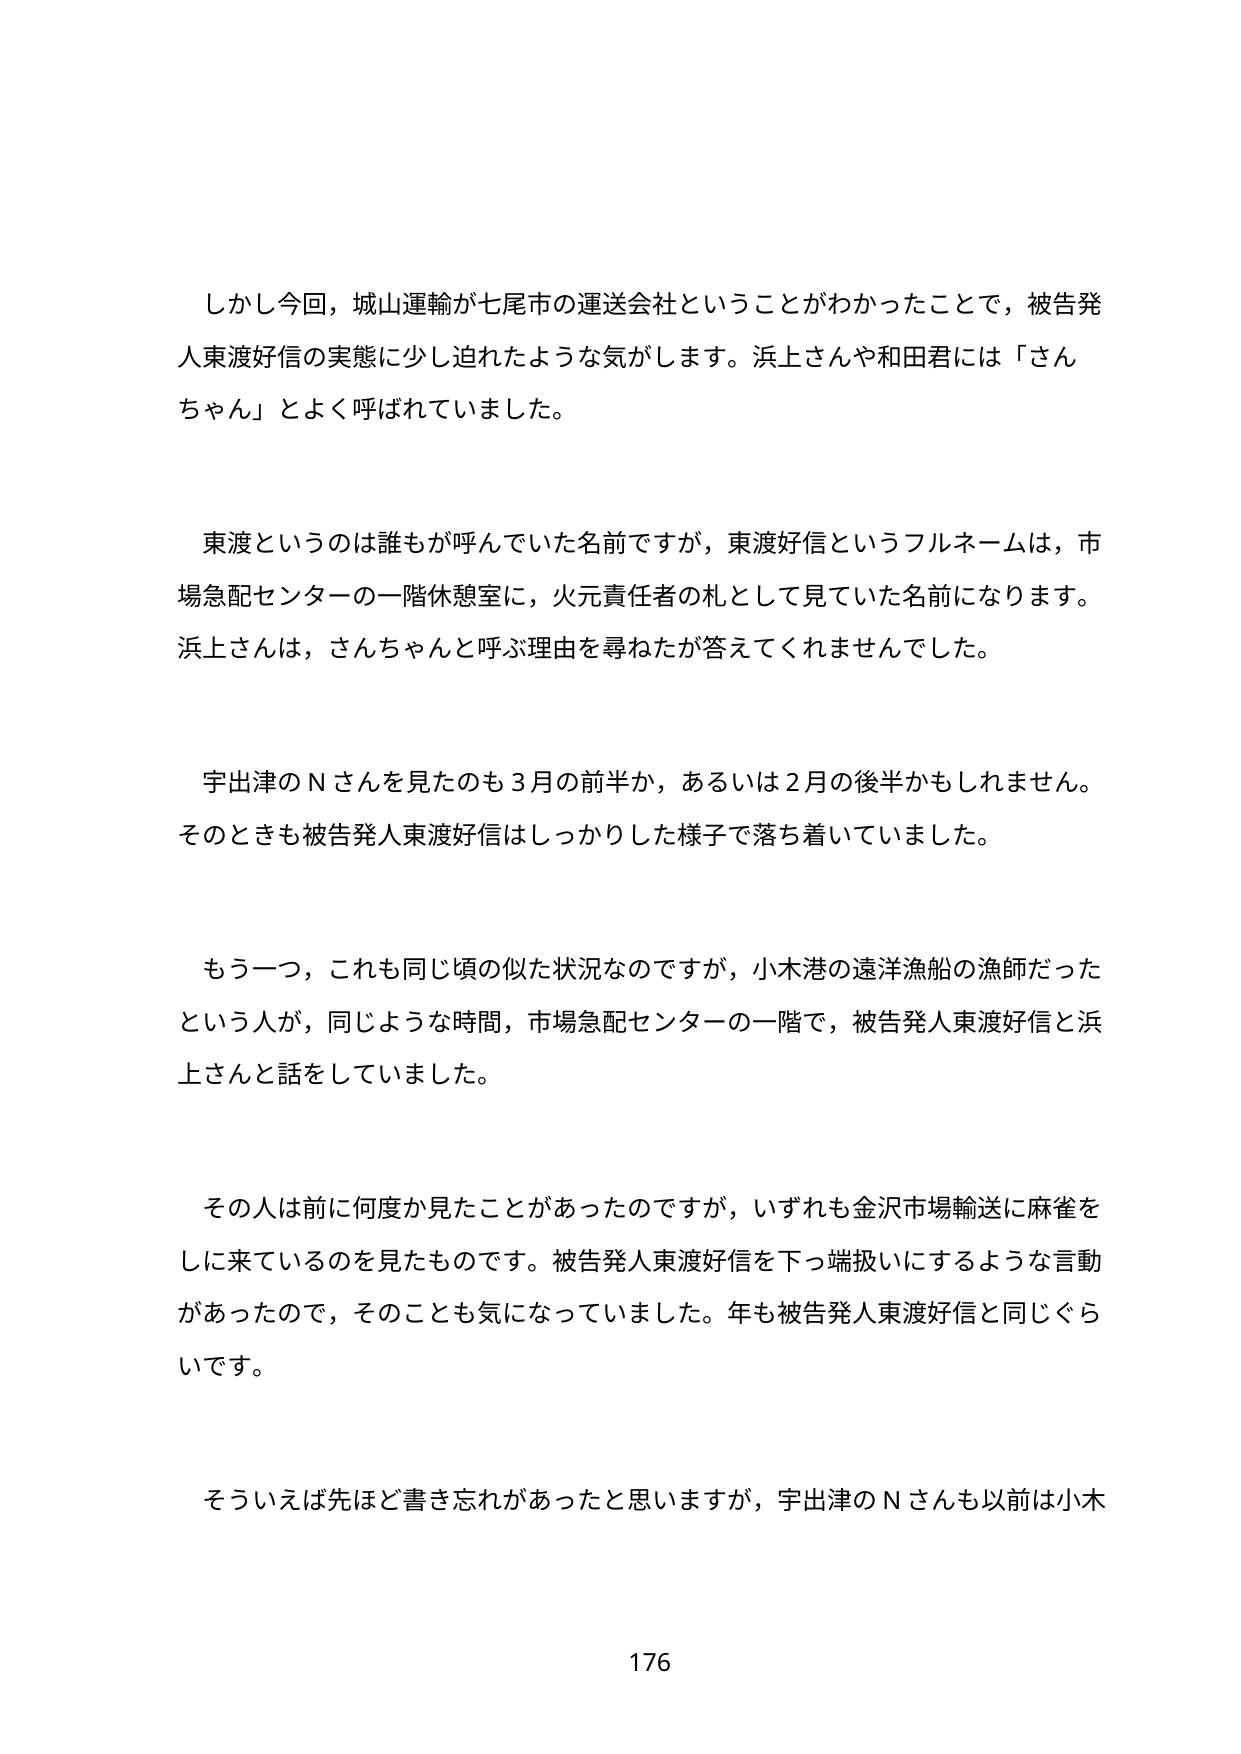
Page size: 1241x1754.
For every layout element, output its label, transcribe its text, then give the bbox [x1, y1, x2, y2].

text もう一つ，これも同じ頃の似た状況なのですが，小木港の遠洋漁船の漁師だったという人が，同じような時間，市場急配センターの一階で，被告発人東渡好信と浜上さんと話をしていました。 [177, 941, 1122, 1099]
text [177, 1472, 1122, 1525]
text 東渡というのは誰もが呼んでいた名前ですが，東渡好信というフルネームは，市場急配センターの一階休憩室に，火元責任者の札として見ていた名前になります。浜上さんは，さんちゃんと呼ぶ理由を尋ねたが答えてくれませんでした。 [177, 516, 1122, 673]
text 宇出津のNさんを見たのも3月の前半か，あるいは2月の後半かもしれません。そのときも被告発人東渡好信はしっかりした様子で落ち着いていました。 [177, 755, 1122, 860]
text しかし今回，城山運輸が七尾市の運送会社ということがわかったことで，被告発人東渡好信の実態に少し迫れたような気がします。浜上さんや和田君には「さんちゃん」とよく呼ばれていました。 [177, 276, 1122, 434]
text その人は前に何度か見たことがあったのですが，いずれも金沢市場輸送に麻雀をしに来ているのを見たものです。被告発人東渡好信を下っ端扱いにするような言動があったので，そのことも気になっていました。年も被告発人東渡好信と同じぐらいです。 [177, 1181, 1122, 1391]
